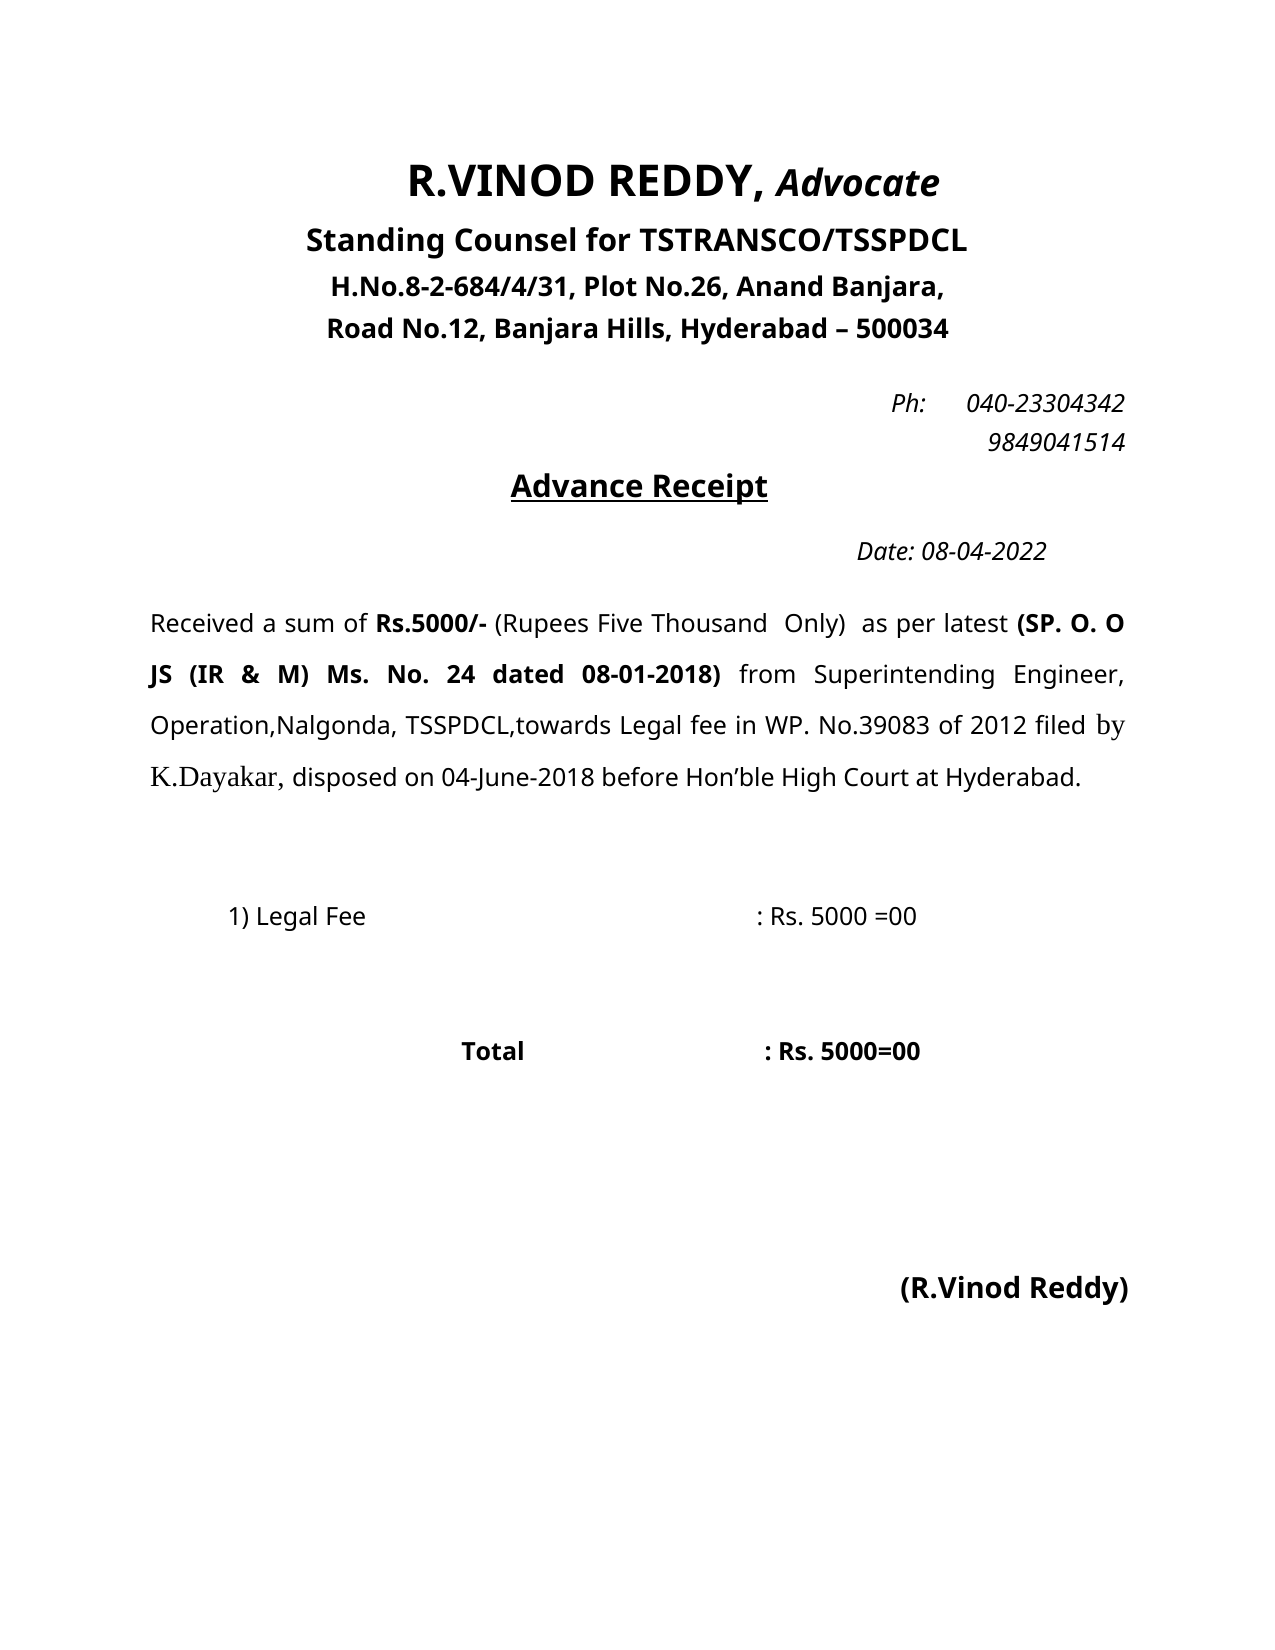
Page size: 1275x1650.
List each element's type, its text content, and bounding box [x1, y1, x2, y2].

text H.No.8-2-684/4/31, Plot No.26, Anand Banjara, [150, 267, 1125, 304]
text Road No.12, Banjara Hills, Hyderabad – 500034 [150, 310, 1125, 347]
text 9849041514 [150, 424, 1125, 458]
text Total : Rs. 5000=00 [227, 1034, 1010, 1068]
text Date: 08-04-2022 [227, 533, 1047, 567]
text R.VINOD REDDY, Advocate [227, 150, 1047, 209]
text (R.Vinod Reddy) [677, 1267, 1128, 1307]
text Advance Receipt [150, 463, 1128, 506]
text Received a sum of Rs.5000/- (Rupees Five Thousand Only) as per latest (SP. O. O JS (IR & M) Ms. No. 24 dated 08-01-2018) from Superintending Engineer, Operation,Nalgonda, TSSPDCL,towards Legal fee in WP. No.39083 of 2012 filed by K.Dayakar, disposed on 04-June-2018 before Hon’ble High Court at Hyderabad. [150, 605, 1125, 793]
text 1) Legal Fee : Rs. 5000 =00 [227, 898, 1010, 932]
text Ph: 040-23304342 [150, 385, 1125, 419]
text Standing Counsel for TSTRANSCO/TSSPDCL [227, 218, 1047, 261]
